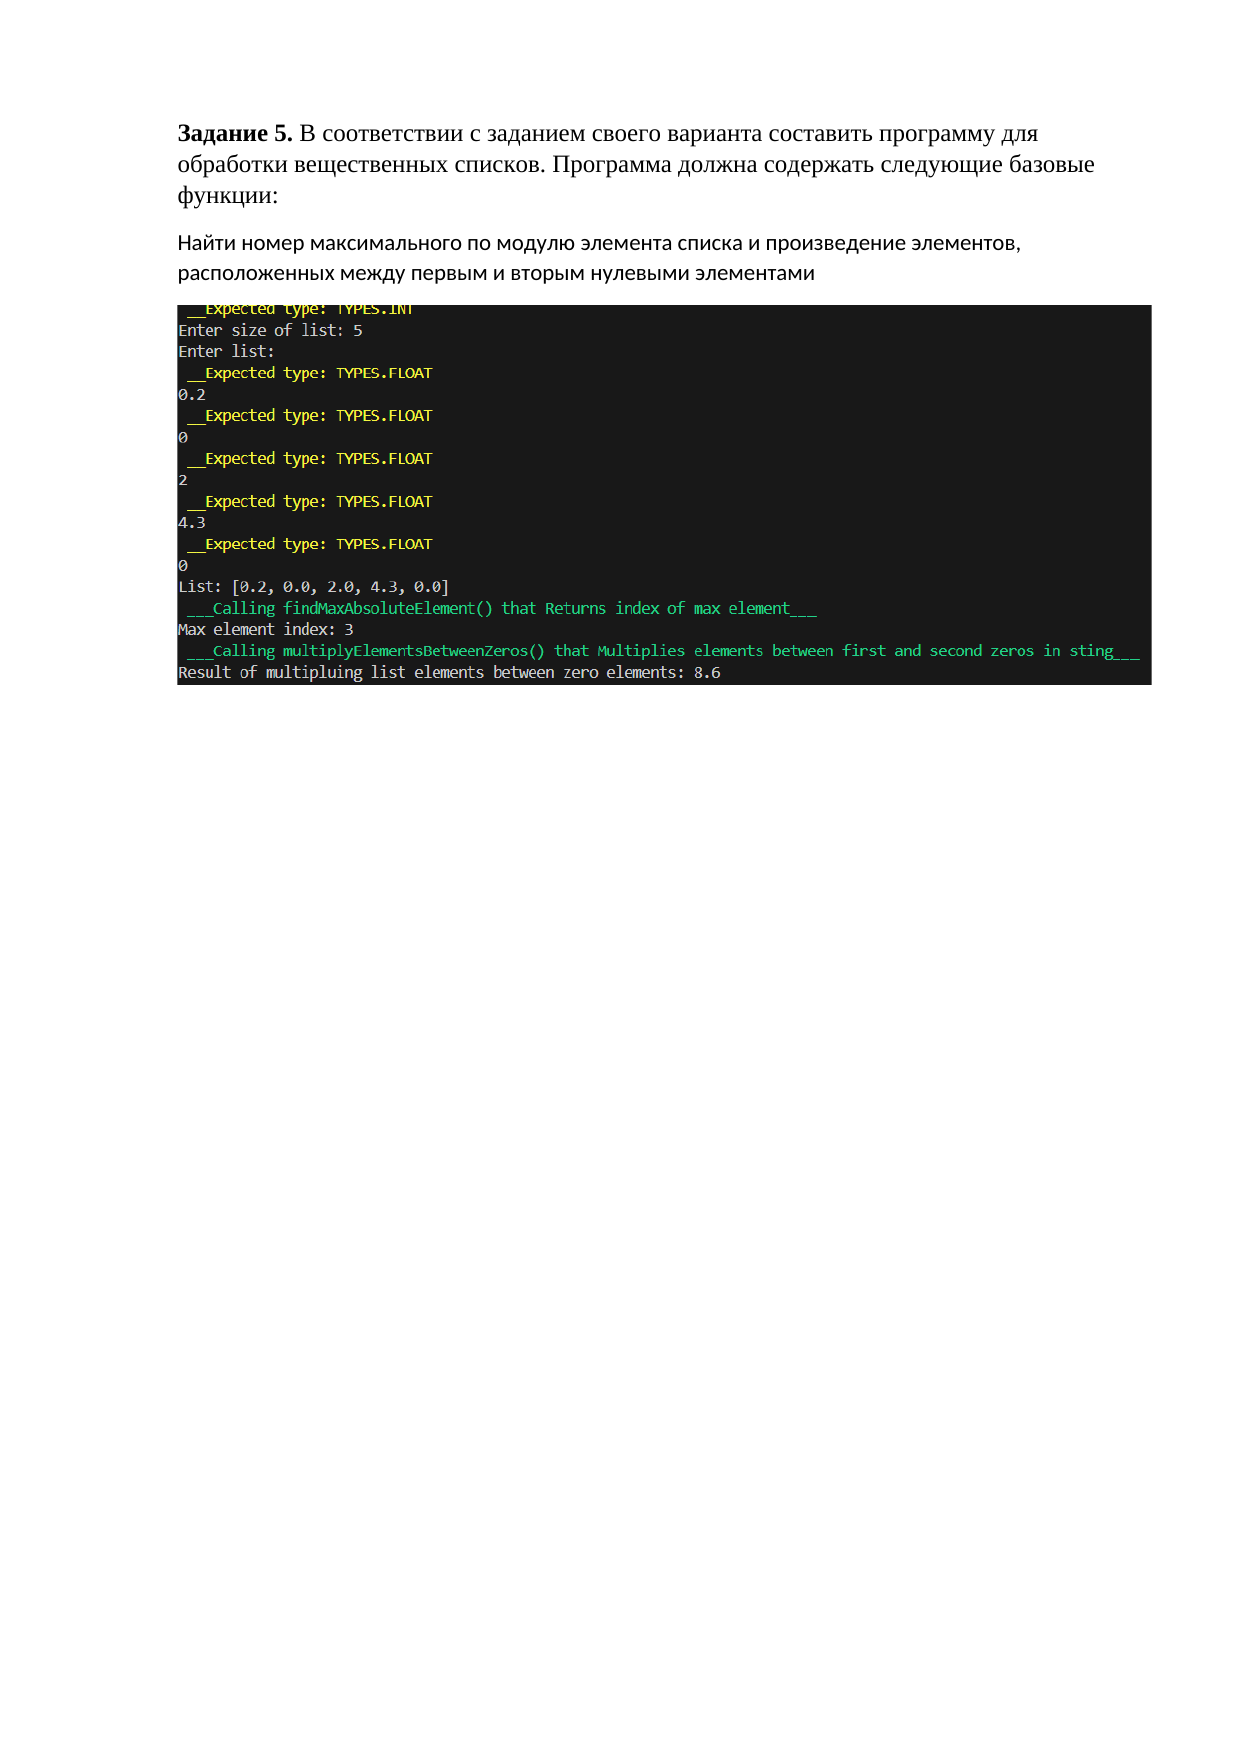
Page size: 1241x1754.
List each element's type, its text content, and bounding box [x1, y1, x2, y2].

text Задание 5. В соответствии с заданием своего варианта составить программу для обработки вещественных списков. Программа должна содержать следующие базовые функции: [177, 118, 1152, 209]
picture [177, 305, 1152, 685]
text Найти номер максимального по модулю элемента списка и произведение элементов, расположенных между первым и вторым нулевыми элементами [177, 228, 1152, 286]
